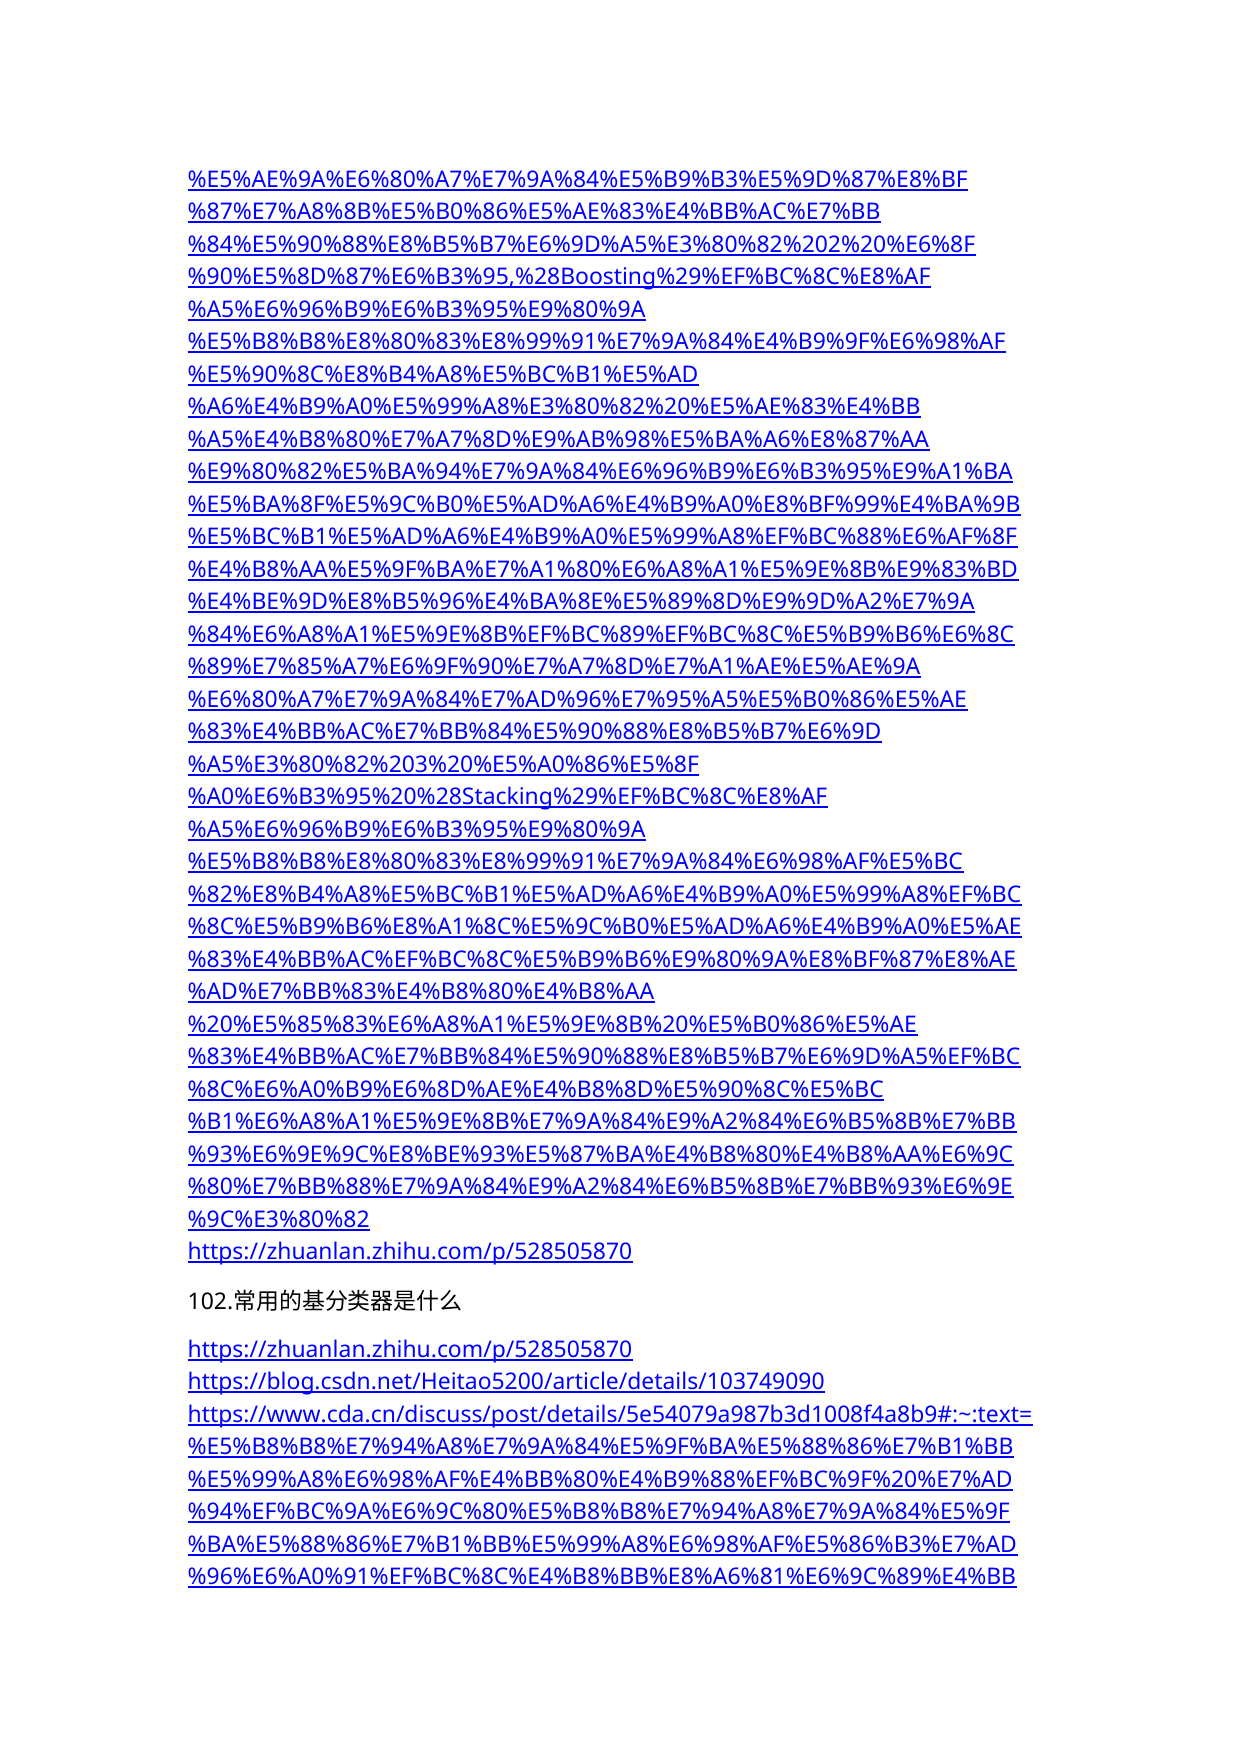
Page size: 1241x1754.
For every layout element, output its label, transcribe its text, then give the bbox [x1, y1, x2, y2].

text 102.常用的基分类器是什么 [187, 1267, 1053, 1332]
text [187, 1397, 1053, 1592]
text https://zhuanlan.zhihu.com/p/528505870 [187, 1234, 1053, 1267]
text https://blog.csdn.net/Heitao5200/article/details/103749090 [187, 1364, 1053, 1397]
text https://zhuanlan.zhihu.com/p/528505870 [187, 1332, 1053, 1364]
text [187, 162, 1053, 1234]
